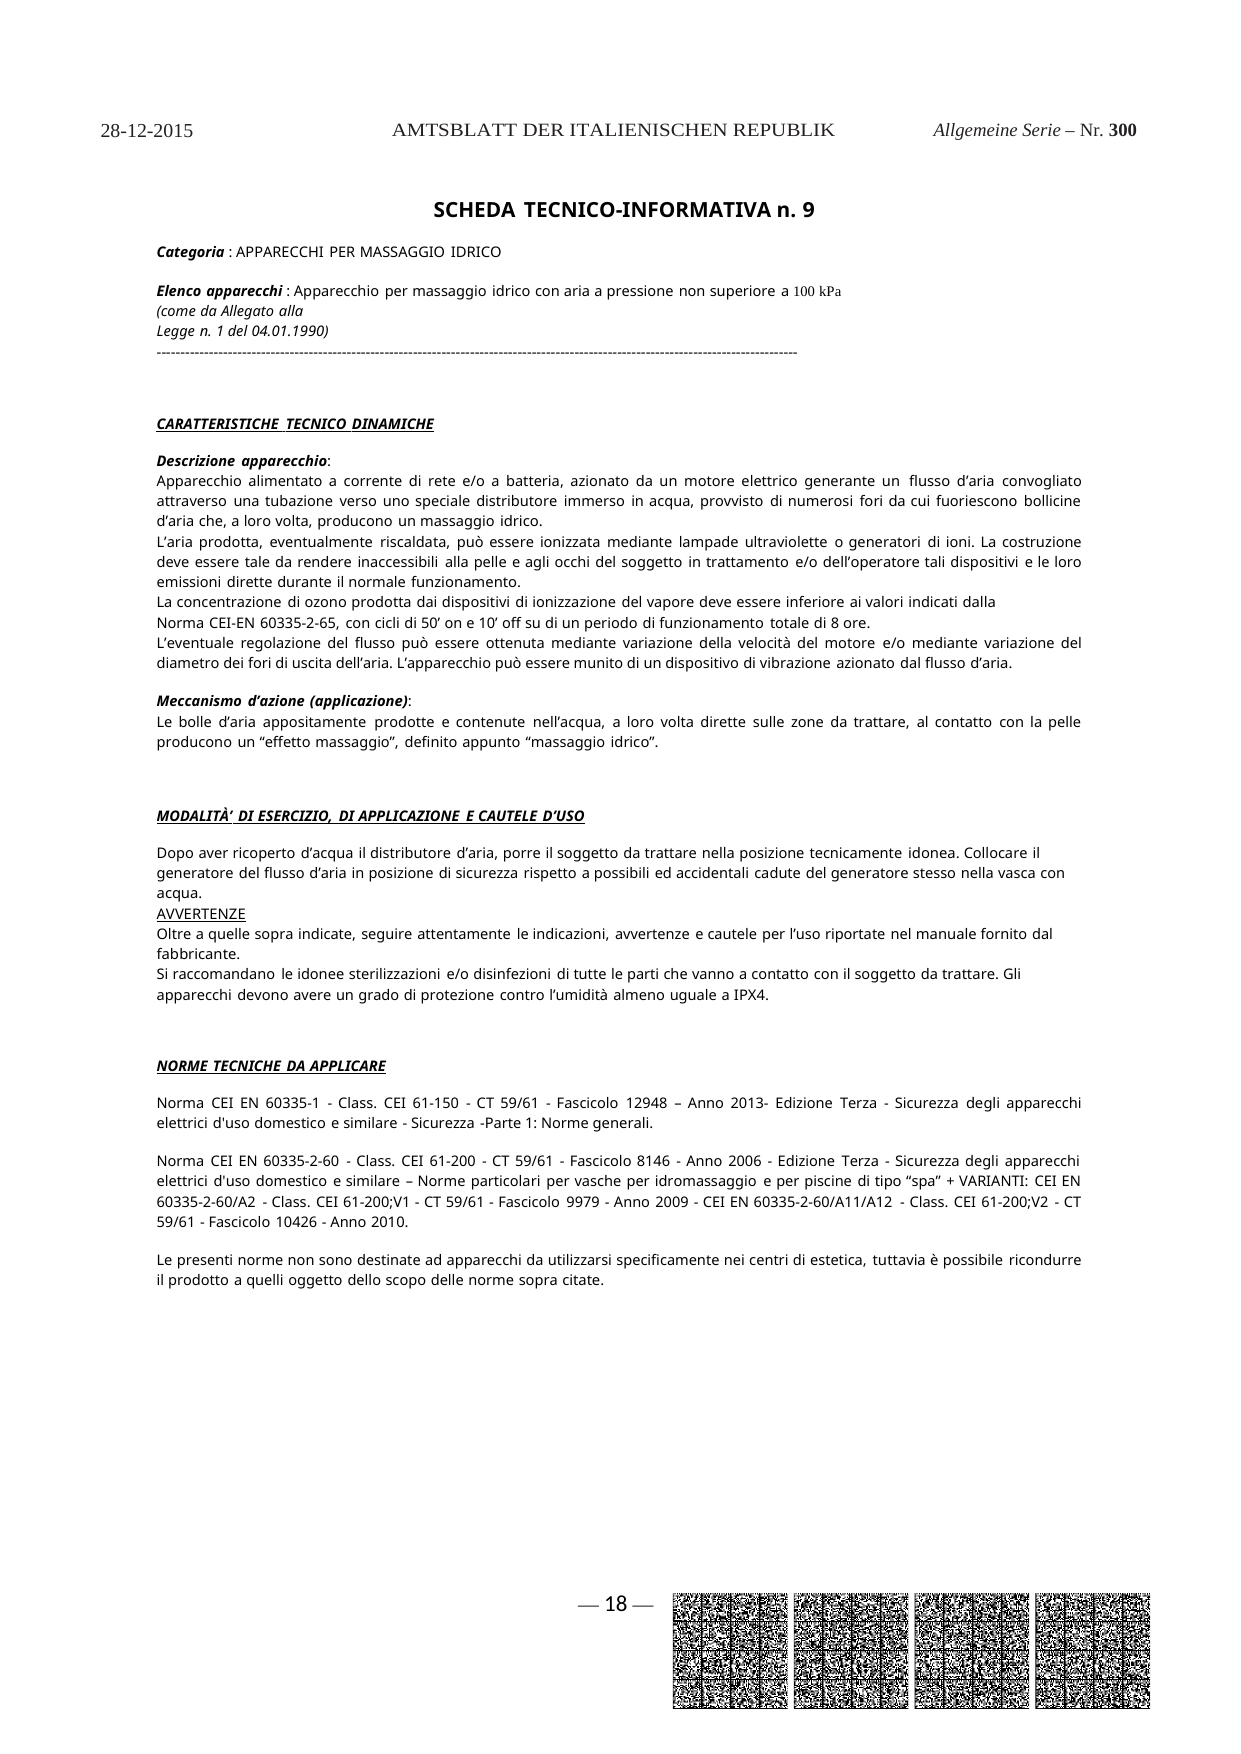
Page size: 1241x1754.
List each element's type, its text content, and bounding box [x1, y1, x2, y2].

picture [793, 1593, 909, 1709]
text Dopo aver ricoperto d’acqua il distributore d’aria, porre il soggetto da trattare nella posizione tecnicamente idonea. Collocare il generatore del flusso d’aria in posizione di sicurezza rispetto a possibili ed accidentali cadute del generatore stesso nella vasca con acqua. [156, 843, 1082, 903]
text Norma CEI EN 60335-1 - Class. CEI 61-150 - CT 59/61 - Fascicolo 12948 – Anno 2013- Edizione Terza - Sicurezza degli apparecchi elettrici d'uso domestico e similare - Sicurezza -Parte 1: Norme generali. [156, 1092, 1081, 1133]
text Oltre a quelle sopra indicate, seguire attentamente le indicazioni, avvertenze e cautele per l’uso riportate nel manuale fornito dal fabbricante. [156, 924, 1082, 964]
text Legge n. 1 del 04.01.1990) [156, 321, 368, 341]
text Norma CEI EN 60335-2-60 - Class. CEI 61-200 - CT 59/61 - Fascicolo 8146 - Anno 2006 - Edizione Terza - Sicurezza degli apparecchi elettrici d'uso domestico e similare – Norme particolari per vasche per idromassaggio e per piscine di tipo “spa” + VARIANTI: CEI EN 60335-2-60/A2 - Class. CEI 61-200;V1 - CT 59/61 - Fascicolo 9979 - Anno 2009 - CEI EN 60335-2-60/A11/A12 - Class. CEI 61-200;V2 - CT 59/61 - Fascicolo 10426 - Anno 2010. [156, 1151, 1082, 1232]
text L’eventuale regolazione del flusso può essere ottenuta mediante variazione della velocità del motore e/o mediante variazione del diametro dei fori di uscita dell’aria. L’apparecchio può essere munito di un dispositivo di vibrazione azionato dal flusso d’aria. [156, 633, 1082, 673]
text Le bolle d’aria appositamente prodotte e contenute nell’acqua, a loro volta dirette sulle zone da trattare, al contatto con la pelle producono un “effetto massaggio”, definito appunto “massaggio idrico”. [156, 712, 1082, 752]
text --------------------------------------------------------------------------------------------------------------------------------------- [156, 341, 1078, 361]
text NORME TECNICHE DA APPLICARE [156, 1056, 1163, 1073]
text La concentrazione di ozono prodotta dai dispositivi di ionizzazione del vapore deve essere inferiore ai valori indicati dalla [156, 592, 1082, 612]
text Le presenti norme non sono destinate ad apparecchi da utilizzarsi specificamente nei centri di estetica, tuttavia è possibile ricondurre il prodotto a quelli oggetto dello scopo delle norme sopra citate. [156, 1250, 1082, 1290]
text Categoria : APPARECCHI PER MASSAGGIO IDRICO [156, 242, 767, 262]
picture [914, 1593, 1030, 1709]
text CARATTERISTICHE TECNICO DINAMICHE Descrizione apparecchio: [156, 397, 507, 470]
text SCHEDA TECNICO-INFORMATIVA n. 9 [392, 195, 855, 223]
text Norma CEI-EN 60335-2-65, con cicli di 50’ on e 10’ off su di un periodo di funzionamento totale di 8 ore. [156, 612, 952, 632]
text Meccanismo d’azione (applicazione): [156, 691, 472, 711]
text (come da Allegato alla [156, 301, 330, 321]
text Apparecchio alimentato a corrente di rete e/o a batteria, azionato da un motore elettrico generante un flusso d’aria convogliato attraverso una tubazione verso uno speciale distributore immerso in acqua, provvisto di numerosi fori da cui fuoriescono bollicine d’aria che, a loro volta, producono un massaggio idrico. [156, 471, 1082, 531]
text AVVERTENZE [156, 903, 1163, 923]
picture [1035, 1593, 1150, 1709]
text Elenco apparecchi : Apparecchio per massaggio idrico con aria a pressione non superiore a 100 kPa [156, 280, 1061, 300]
text Si raccomandano le idonee sterilizzazioni e/o disinfezioni di tutte le parti che vanno a contatto con il soggetto da trattare. Gli apparecchi devono avere un grado di protezione contro l’umidità almeno uguale a IPX4. [156, 964, 1078, 1004]
picture [672, 1593, 788, 1709]
text L’aria prodotta, eventualmente riscaldata, può essere ionizzata mediante lampade ultraviolette o generatori di ioni. La costruzione deve essere tale da rendere inaccessibili alla pelle e agli occhi del soggetto in trattamento e/o dell’operatore tali dispositivi e le loro emissioni dirette durante il normale funzionamento. [156, 531, 1082, 592]
text MODALITÀ’ DI ESERCIZIO, DI APPLICAZIONE E CAUTELE D’USO [156, 806, 697, 824]
